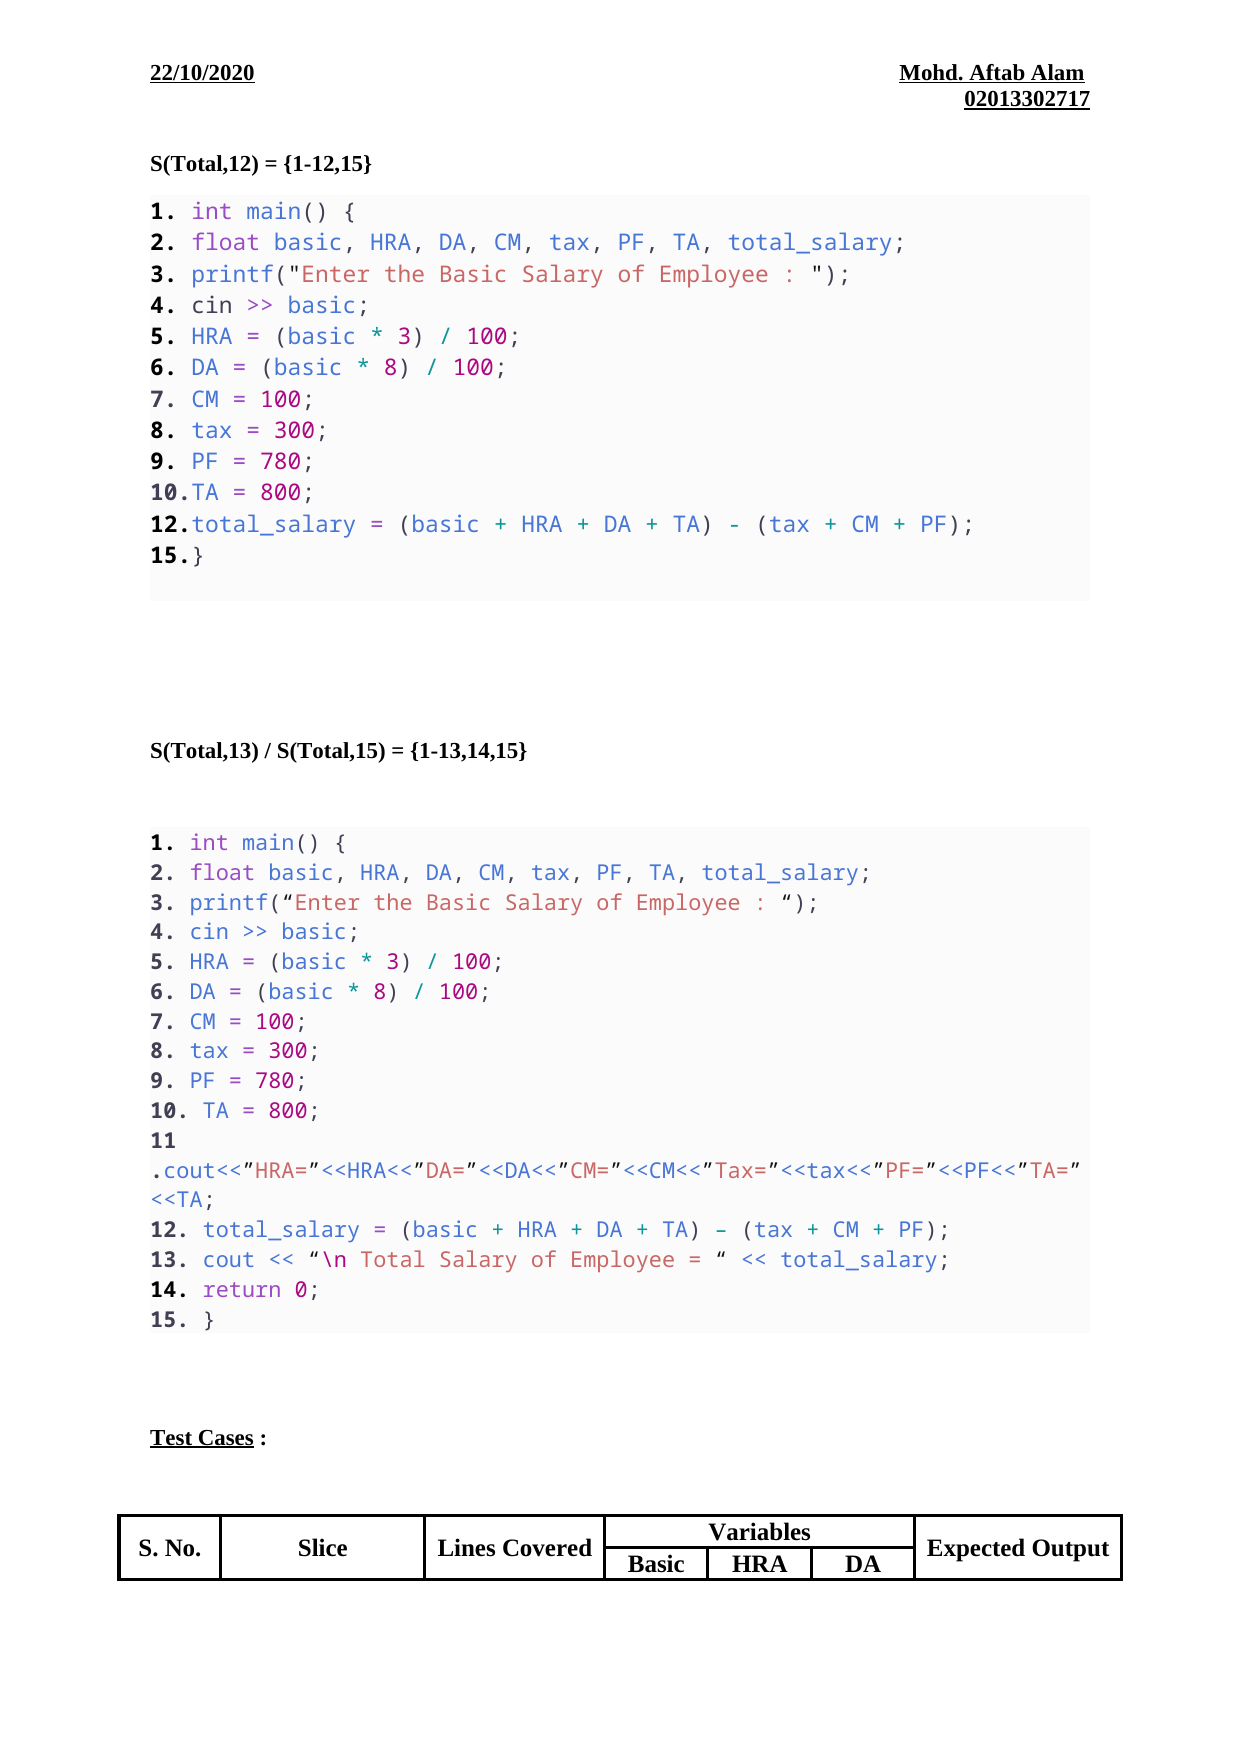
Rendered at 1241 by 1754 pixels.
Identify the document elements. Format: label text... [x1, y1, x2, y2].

table_header Variables [606, 1517, 913, 1546]
text 1. int main() { [150, 195, 1090, 226]
text 7. CM = 100; [150, 383, 1090, 414]
text 14. return 0; [150, 1274, 1090, 1303]
text 10.TA = 800; [150, 476, 1090, 508]
table_cell Basic [606, 1549, 706, 1577]
text 15.} [150, 539, 1090, 570]
text 12. total_salary = (basic + HRA + DA + TA) – (tax + CM + PF); [150, 1214, 1090, 1244]
text 5. HRA = (basic * 3) / 100; [150, 946, 1090, 976]
table_cell DA [813, 1549, 913, 1577]
text 7. CM = 100; [150, 1006, 1090, 1035]
text 4. cin >> basic; [150, 916, 1090, 946]
text 15. } [150, 1303, 1090, 1333]
text 9. PF = 780; [150, 1065, 1090, 1095]
text 8. tax = 300; [150, 414, 1090, 445]
text 6. DA = (basic * 8) / 100; [150, 351, 1090, 383]
text 11.cout<<”HRA=”<<HRA<<”DA=”<<DA<<”CM=”<<CM<<”Tax=”<<tax<<”PF=”<<PF<<”TA=”<<TA; [150, 1125, 1090, 1214]
text 9. PF = 780; [150, 445, 1090, 476]
text 4. cin >> basic; [150, 289, 1090, 320]
text 12.total_salary = (basic + HRA + DA + TA) - (tax + CM + PF); [150, 508, 1090, 539]
text 1. int main() { [150, 827, 1090, 857]
text 5. HRA = (basic * 3) / 100; [150, 320, 1090, 351]
text S(Total,13) / S(Total,15) = {1-13,14,15} [150, 737, 1090, 763]
text 10. TA = 800; [150, 1095, 1090, 1125]
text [150, 226, 1090, 258]
text 3. printf(“Enter the Basic Salary of Employee : “); [150, 886, 1090, 916]
text 6. DA = (basic * 8) / 100; [150, 976, 1090, 1006]
table_header Slice [222, 1517, 423, 1577]
text 2. float basic, HRA, DA, CM, tax, PF, TA, total_salary; [150, 857, 1090, 886]
text Test Cases : [150, 1423, 1090, 1450]
text 8. tax = 300; [150, 1035, 1090, 1065]
table_header S. No. [121, 1517, 219, 1577]
table_cell HRA [709, 1549, 810, 1577]
table_header Lines Covered [426, 1517, 603, 1577]
text 13. cout << “\n Total Salary of Employee = “ << total_salary; [150, 1244, 1090, 1274]
table_header Expected Output [916, 1517, 1120, 1577]
text S(Total,12) = {1-12,15} [150, 150, 1090, 176]
text 3. printf("Enter the Basic Salary of Employee : "); [150, 258, 1090, 289]
